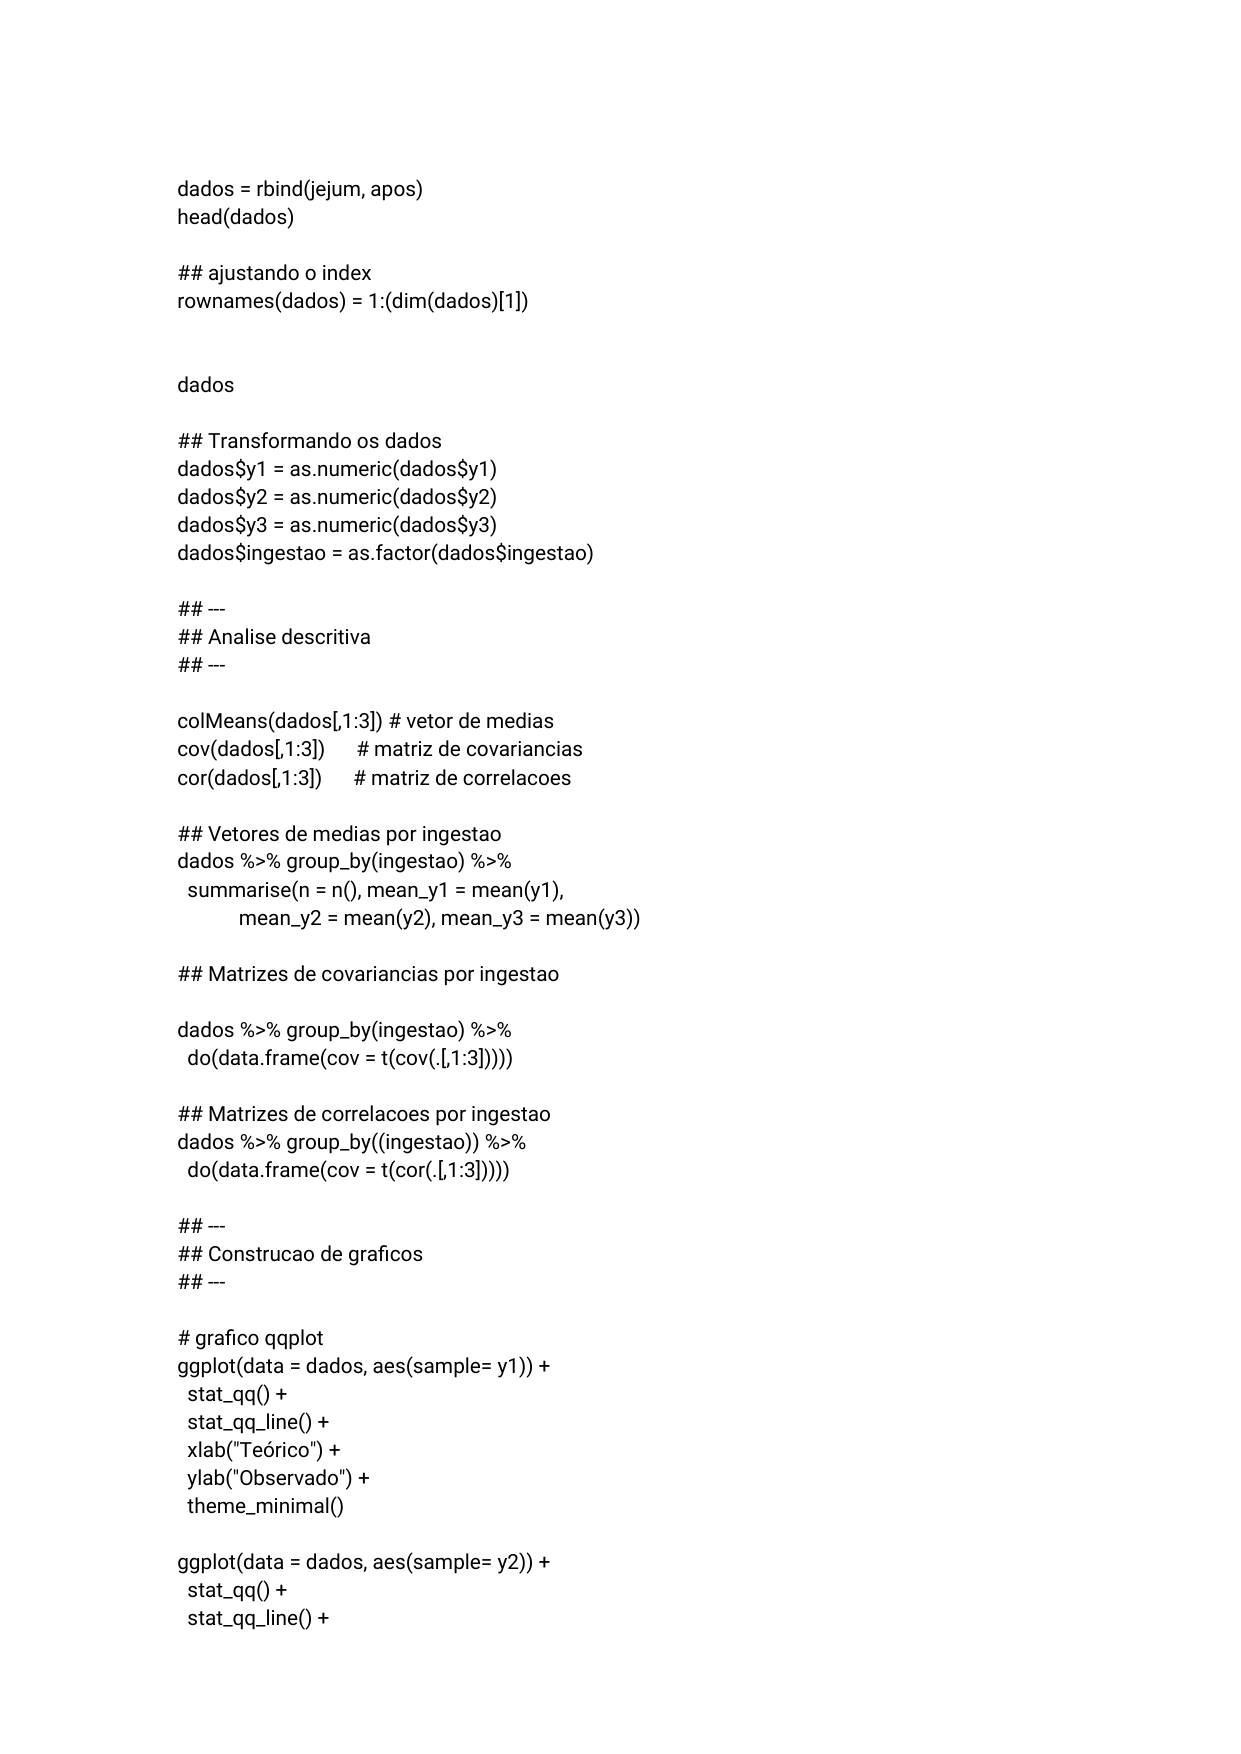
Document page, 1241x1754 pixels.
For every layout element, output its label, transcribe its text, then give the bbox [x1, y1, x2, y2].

text summarise(n = n(), mean_y1 = mean(y1), [177, 878, 1122, 902]
text dados %>% group_by((ingestao)) %>% [177, 1130, 1122, 1154]
text ylab("Observado") + [177, 1466, 1122, 1490]
text ## Transformando os dados [177, 429, 1122, 454]
text mean_y2 = mean(y2), mean_y3 = mean(y3)) [177, 906, 1122, 930]
text ## Construcao de graficos [177, 1242, 1122, 1266]
text rownames(dados) = 1:(dim(dados)[1]) [177, 289, 1122, 313]
text ## Vetores de medias por ingestao [177, 822, 1122, 846]
text ggplot(data = dados, aes(sample= y1)) + [177, 1354, 1122, 1378]
text cov(dados[,1:3]) # matriz de covariancias [177, 737, 1122, 762]
text ## ajustando o index [177, 261, 1122, 286]
text dados %>% group_by(ingestao) %>% [177, 849, 1122, 874]
text ## Matrizes de correlacoes por ingestao [177, 1102, 1122, 1126]
text ggplot(data = dados, aes(sample= y2)) + [177, 1550, 1122, 1574]
text dados$ingestao = as.factor(dados$ingestao) [177, 541, 1122, 566]
text do(data.frame(cov = t(cor(.[,1:3])))) [177, 1158, 1122, 1182]
text stat_qq() + [177, 1382, 1122, 1406]
text ## --- [177, 1214, 1122, 1238]
text ## Analise descritiva [177, 625, 1122, 650]
text dados$y2 = as.numeric(dados$y2) [177, 485, 1122, 510]
text dados$y1 = as.numeric(dados$y1) [177, 457, 1122, 482]
text # grafico qqplot [177, 1326, 1122, 1350]
text xlab("Teórico") + [177, 1438, 1122, 1462]
text dados %>% group_by(ingestao) %>% [177, 1018, 1122, 1042]
text ## --- [177, 653, 1122, 678]
text dados$y3 = as.numeric(dados$y3) [177, 513, 1122, 538]
text do(data.frame(cov = t(cov(.[,1:3])))) [177, 1046, 1122, 1070]
text colMeans(dados[,1:3]) # vetor de medias [177, 709, 1122, 734]
text dados = rbind(jejum, apos) [177, 177, 1122, 201]
text ## Matrizes de covariancias por ingestao [177, 962, 1122, 986]
text theme_minimal() [177, 1494, 1122, 1518]
text stat_qq_line() + [177, 1606, 1122, 1631]
text ## --- [177, 597, 1122, 622]
text ## --- [177, 1270, 1122, 1294]
text stat_qq_line() + [177, 1410, 1122, 1434]
text dados [177, 373, 1122, 398]
text cor(dados[,1:3]) # matriz de correlacoes [177, 766, 1122, 790]
text head(dados) [177, 205, 1122, 229]
text stat_qq() + [177, 1578, 1122, 1602]
